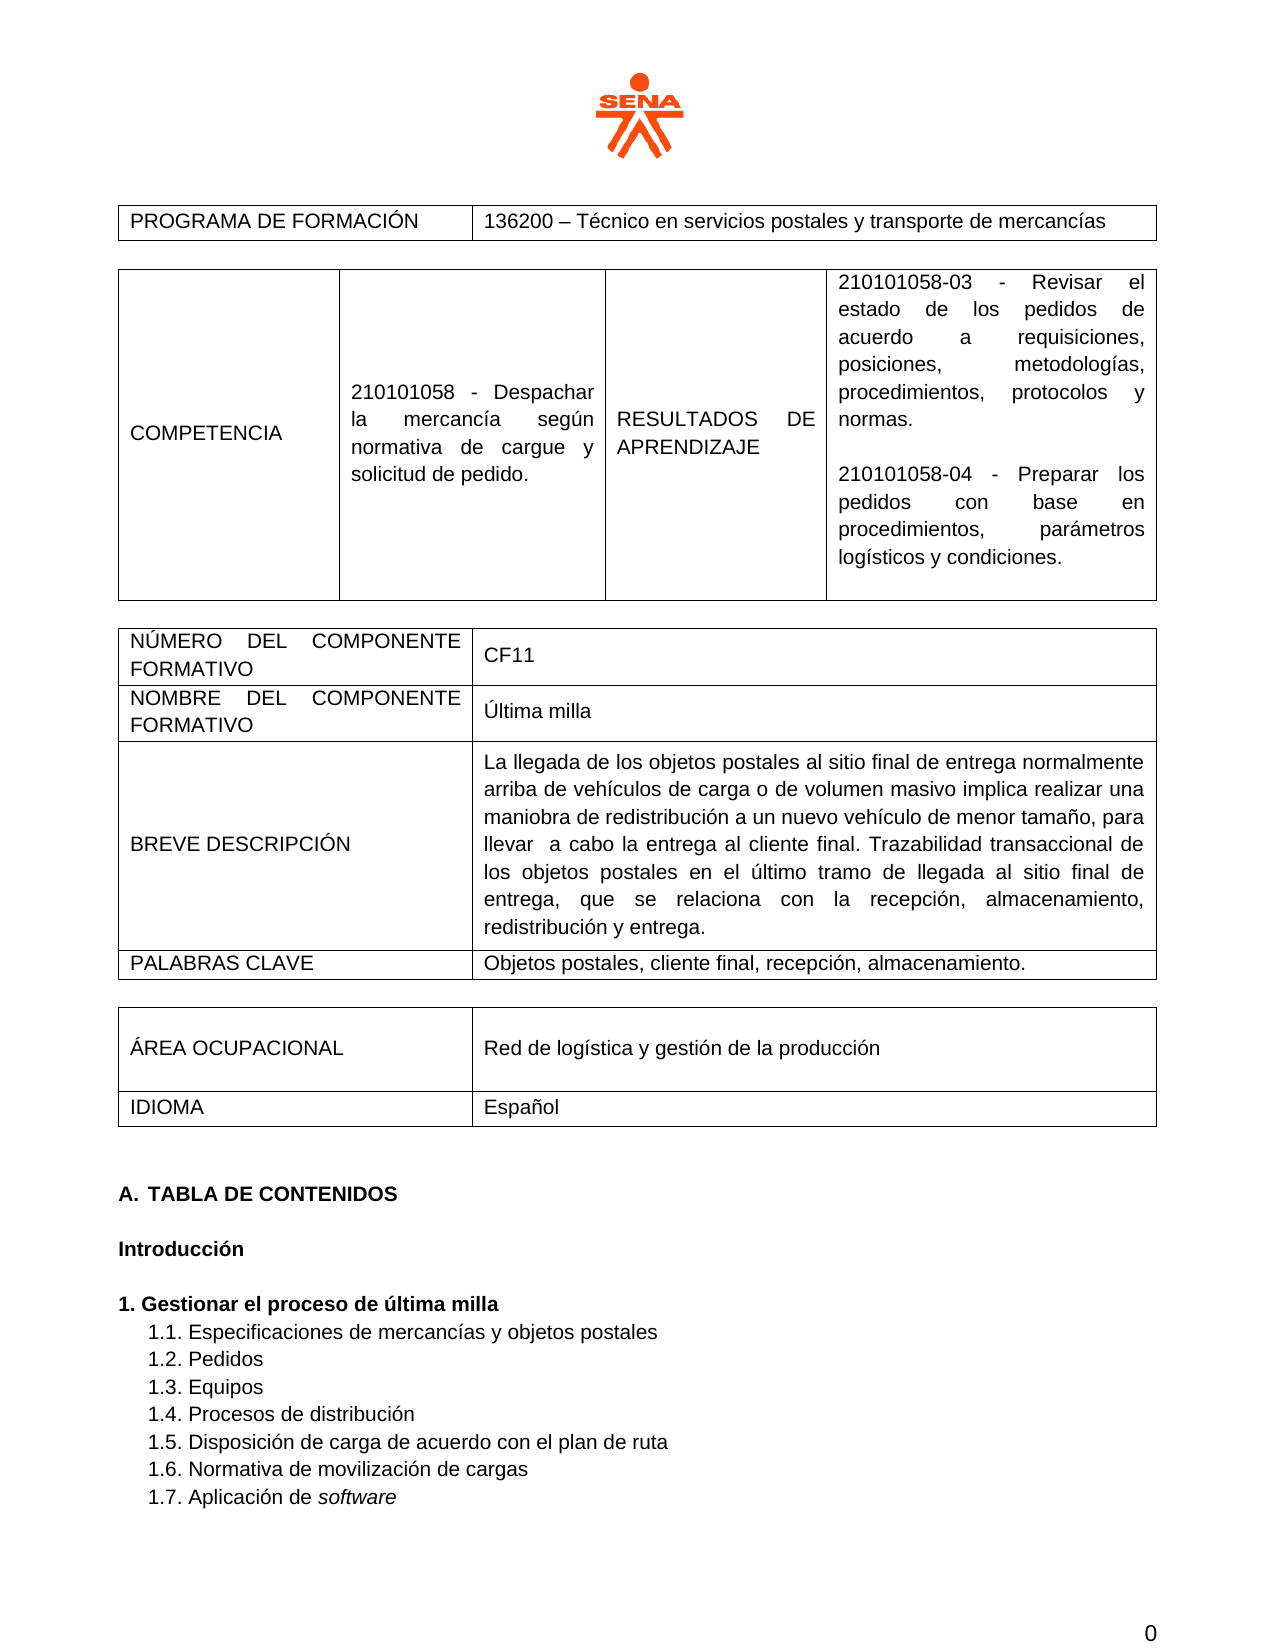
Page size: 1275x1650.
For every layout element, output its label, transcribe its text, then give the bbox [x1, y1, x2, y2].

table_header Red de logística y gestión de la producción [473, 1008, 1156, 1091]
picture [585, 69, 689, 163]
text 1.3. Equipos [148, 1375, 1157, 1399]
table_header RESULTADOS DE APRENDIZAJE [606, 270, 826, 600]
text 1.7. Aplicación de software [148, 1485, 1157, 1509]
text Introducción [118, 1237, 1157, 1261]
table_cell NOMBRE DEL COMPONENTE FORMATIVO [119, 686, 472, 741]
table_header CF11 [473, 629, 1156, 684]
table_header 210101058-03 - Revisar el estado de los pedidos de acuerdo a requisiciones, posiciones, metodologías, procedimientos, protocolos y normas. 210101058-04 - Preparar los pedidos con base en procedimientos, parámetros logísticos y condiciones. [827, 270, 1156, 600]
table_header 136200 – Técnico en servicios postales y transporte de mercancías [473, 206, 1156, 240]
text 1.5. Disposición de carga de acuerdo con el plan de ruta [148, 1430, 1157, 1454]
table_cell La llegada de los objetos postales al sitio final de entrega normalmente arriba de vehículos de carga o de volumen masivo implica realizar una maniobra de redistribución a un nuevo vehículo de menor tamaño, para llevar a cabo la entrega al cliente final. Trazabilidad transaccional de los objetos postales en el último tramo de llegada al sitio final de entrega, que se relaciona con la recepción, almacenamiento, redistribución y entrega. [473, 742, 1156, 950]
table_cell BREVE DESCRIPCIÓN [119, 742, 472, 950]
table_header PROGRAMA DE FORMACIÓN [119, 206, 472, 240]
text 1.1. Especificaciones de mercancías y objetos postales [148, 1320, 1157, 1344]
text 1. Gestionar el proceso de última milla [118, 1292, 1157, 1316]
table_header ÁREA OCUPACIONAL [119, 1008, 472, 1091]
text 1.2. Pedidos [148, 1347, 1157, 1371]
table_cell Objetos postales, cliente final, recepción, almacenamiento. [473, 951, 1156, 979]
table_header 210101058 - Despachar la mercancía según normativa de cargue y solicitud de pedido. [340, 270, 605, 600]
list TABLA DE CONTENIDOS [118, 1182, 1157, 1206]
text 1.6. Normativa de movilización de cargas [148, 1457, 1157, 1481]
table_cell IDIOMA [119, 1092, 472, 1126]
table_header NÚMERO DEL COMPONENTE FORMATIVO [119, 629, 472, 684]
table_header COMPETENCIA [119, 270, 339, 600]
table_cell Última milla [473, 686, 1156, 741]
table_cell Español [473, 1092, 1156, 1126]
text 1.4. Procesos de distribución [148, 1402, 1157, 1426]
table_cell PALABRAS CLAVE [119, 951, 472, 979]
